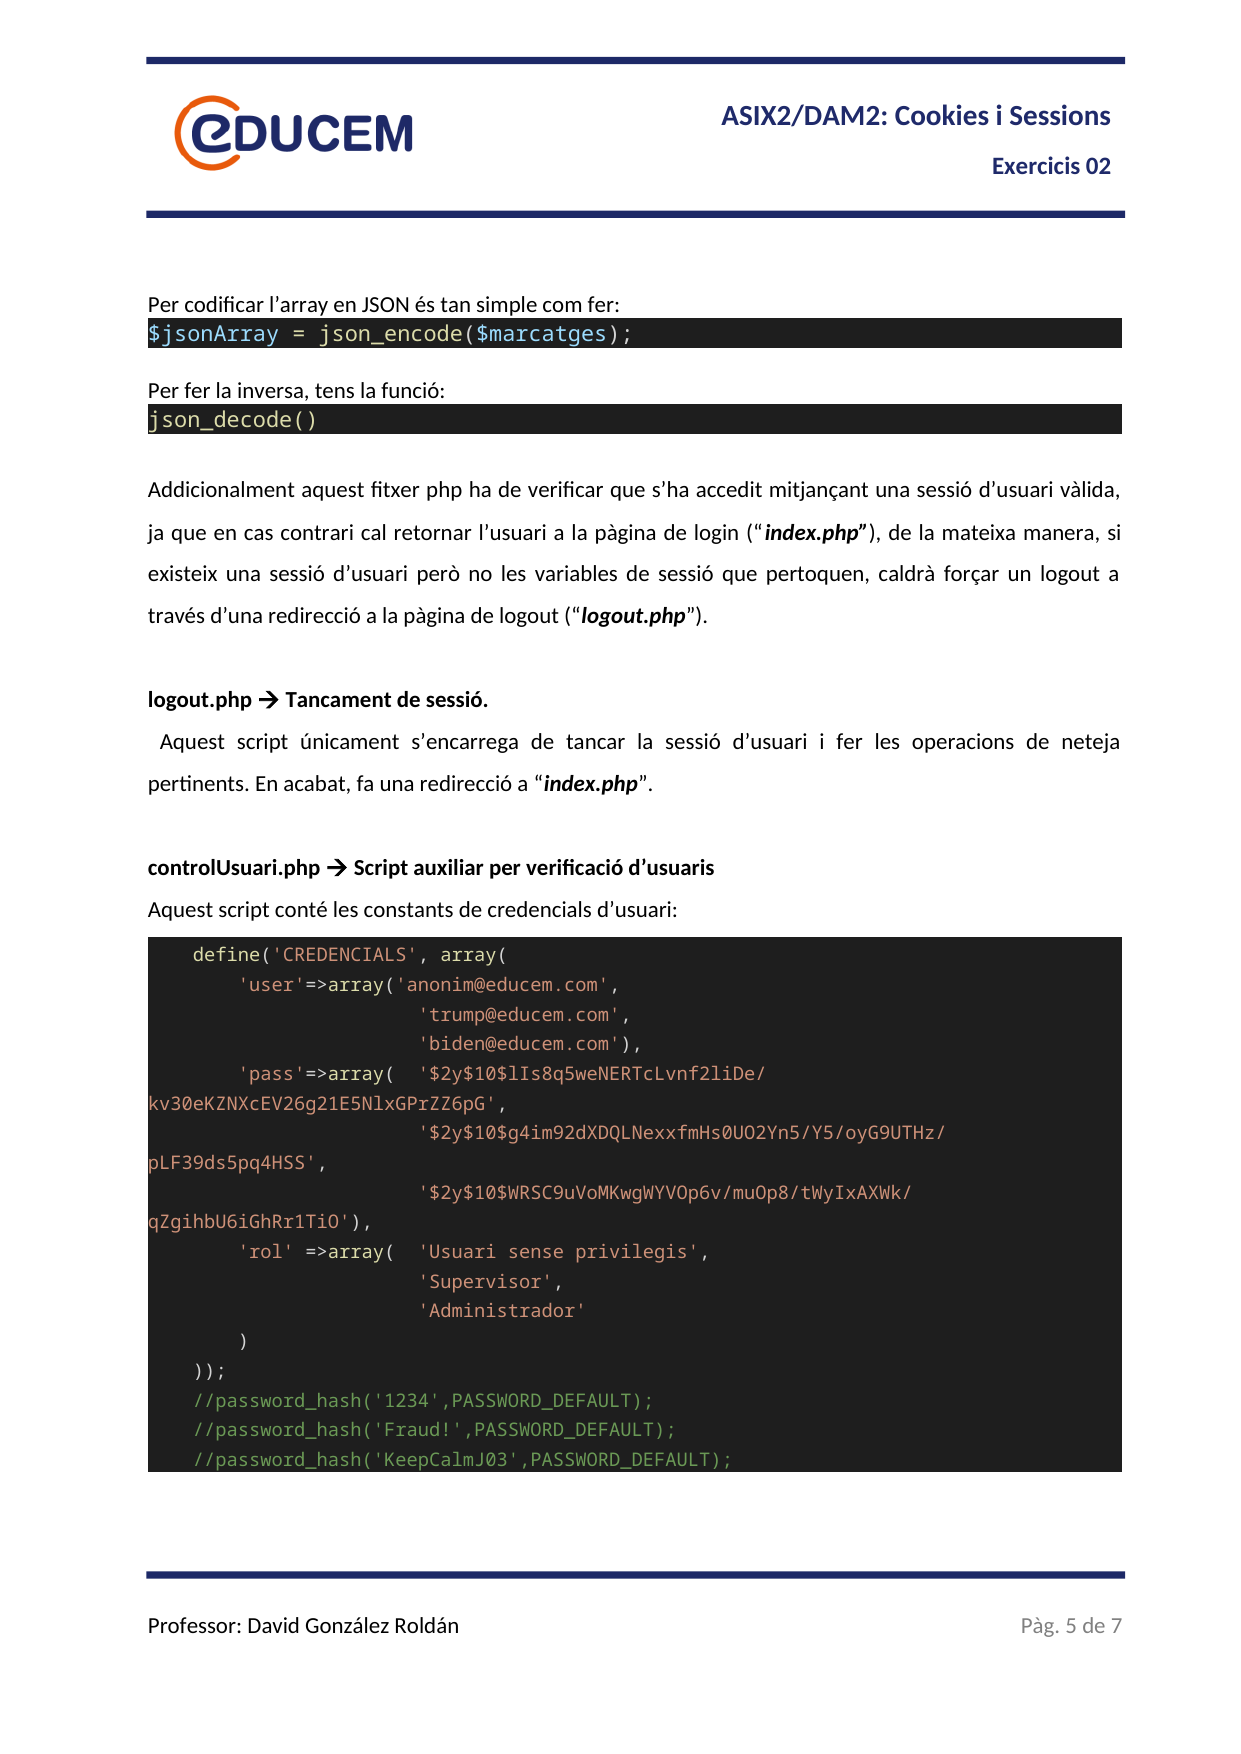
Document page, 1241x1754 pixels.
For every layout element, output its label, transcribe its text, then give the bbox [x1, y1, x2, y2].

text Aquest script conté les constants de credencials d’usuari: [148, 895, 1122, 923]
text Addicionalment aquest fitxer php ha de verificar que s’ha accedit mitjançant una sessió d’usuari vàlida, ja que en cas contrari cal retornar l’usuari a la pàgina de login (“index.php”), de la mateixa manera, si existeix una sessió d’usuari però no les variables de sessió que pertoquen, caldrà forçar un logout a través d’una redirecció a la pàgina de logout (“logout.php”). [148, 476, 1122, 629]
text 'trump@educem.com', [148, 997, 1122, 1026]
picture [163, 84, 424, 179]
text json_decode() [148, 404, 1122, 434]
text logout.php Tancament de sessió. [148, 686, 1122, 713]
text 'biden@educem.com'), [148, 1026, 1122, 1056]
text 'Supervisor', [148, 1264, 1122, 1294]
text '$2y$10$g4im92dXDQLNexxfmHs0UO2Yn5/Y5/oyG9UTHz/pLF39ds5pq4HSS', [148, 1116, 1122, 1175]
text //password_hash('Fraud!',PASSWORD_DEFAULT); [148, 1412, 1122, 1442]
text $jsonArray = json_encode($marcatges); [148, 318, 1122, 348]
text Per fer la inversa, tens la funció: [148, 376, 1122, 404]
text 'Administrador' [148, 1294, 1122, 1323]
text '$2y$10$WRSC9uVoMKwgWYVOp6v/muOp8/tWyIxAXWk/qZgihbU6iGhRr1TiO'), [148, 1175, 1122, 1234]
text 'user'=>array('anonim@educem.com', [148, 967, 1122, 997]
text )); [148, 1353, 1122, 1383]
text Per codificar l’array en JSON és tan simple com fer: [148, 290, 1122, 318]
text define('CREDENCIALS', array( [148, 937, 1122, 967]
text controlUsuari.php Script auxiliar per verificació d’usuaris [148, 853, 1122, 881]
text ) [148, 1323, 1122, 1353]
text 'rol' =>array( 'Usuari sense privilegis', [148, 1234, 1122, 1264]
text //password_hash('1234',PASSWORD_DEFAULT); [148, 1383, 1122, 1412]
text //password_hash('KeepCalmJ03',PASSWORD_DEFAULT); [148, 1442, 1122, 1472]
text Aquest script únicament s’encarrega de tancar la sessió d’usuari i fer les operacions de neteja pertinents. En acabat, fa una redirecció a “index.php”. [148, 727, 1122, 797]
text 'pass'=>array( '$2y$10$lIs8q5weNERTcLvnf2liDe/kv30eKZNXcEV26g21E5NlxGPrZZ6pG', [148, 1056, 1122, 1116]
